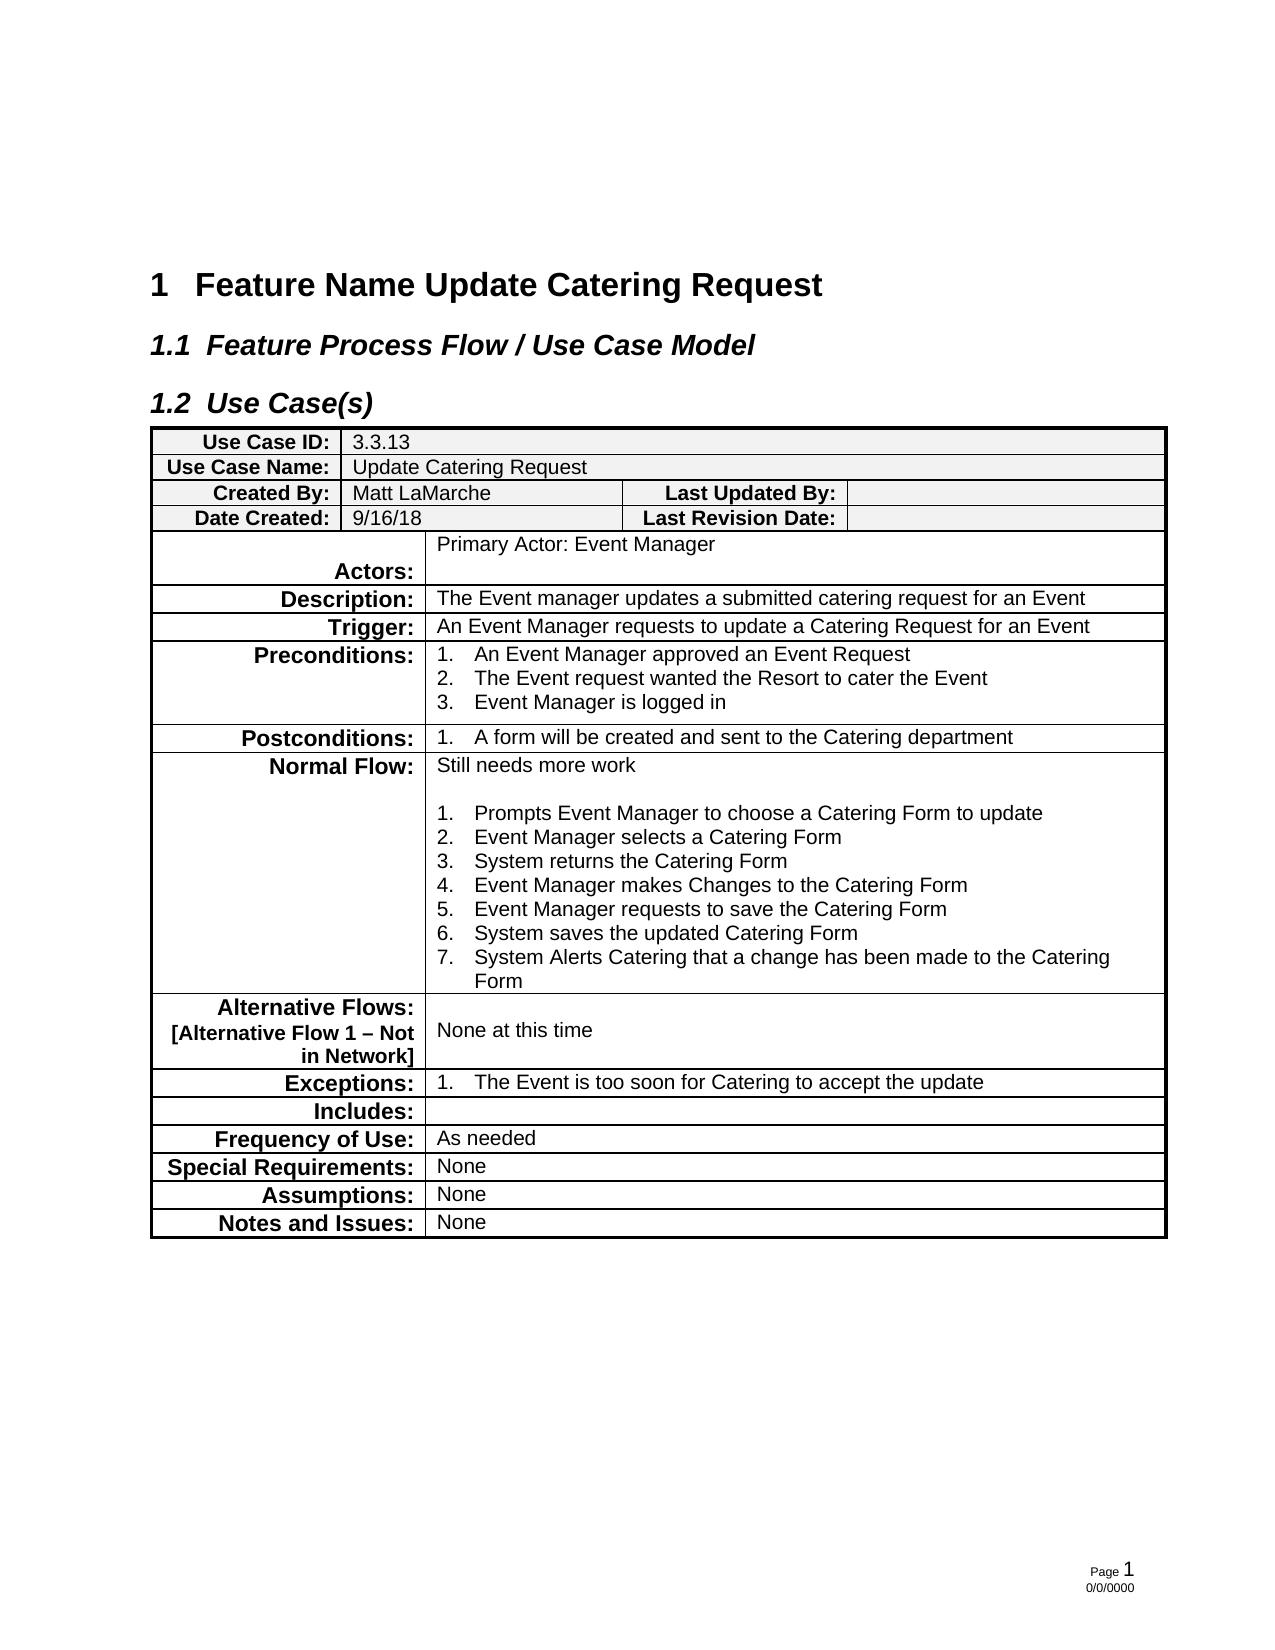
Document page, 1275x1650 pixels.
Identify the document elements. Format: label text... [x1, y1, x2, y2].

table_cell An Event Manager approved an Event Request The Event request wanted the Resort to cater the Event Event Manager is logged in [426, 642, 1164, 723]
table_cell [426, 1098, 1164, 1124]
table_cell Actors: [153, 532, 425, 584]
table_cell An Event Manager requests to update a Catering Request for an Event [426, 614, 1164, 640]
table_header Use Case ID: [153, 430, 340, 453]
table_cell Date Created: [153, 506, 340, 530]
table_cell Last Updated By: [623, 481, 847, 504]
table_cell Trigger: [153, 614, 425, 640]
table_cell [848, 506, 1164, 530]
table_cell Notes and Issues: [153, 1210, 425, 1236]
table_cell Frequency of Use: [153, 1126, 425, 1152]
table_cell Assumptions: [153, 1182, 425, 1208]
table_cell The Event is too soon for Catering to accept the update [426, 1070, 1164, 1096]
table_cell Primary Actor: Event Manager [426, 532, 1164, 584]
table_cell The Event manager updates a submitted catering request for an Event [426, 586, 1164, 612]
table_cell Postconditions: [153, 725, 425, 751]
subtitle Feature Name Update Catering Request [150, 264, 1134, 303]
table_cell A form will be created and sent to the Catering department [426, 725, 1164, 751]
table_cell As needed [426, 1126, 1164, 1152]
table_cell None [426, 1154, 1164, 1180]
table_header 3.3.13 [342, 430, 1164, 453]
table_cell Use Case Name: [153, 455, 340, 479]
table_cell Last Revision Date: [623, 506, 847, 530]
table_cell Alternative Flows: [Alternative Flow 1 – Not in Network] [153, 994, 425, 1068]
table_cell None [426, 1210, 1164, 1236]
table_cell Created By: [153, 481, 340, 504]
table_cell Update Catering Request [342, 455, 1164, 479]
subtitle Use Case(s) [150, 387, 1134, 420]
table_cell 9/16/18 [342, 506, 622, 530]
table_cell Special Requirements: [153, 1154, 425, 1180]
table_cell Description: [153, 586, 425, 612]
subtitle Feature Process Flow / Use Case Model [150, 328, 1134, 362]
table_cell Normal Flow: [153, 753, 425, 992]
table_cell Matt LaMarche [342, 481, 622, 504]
table_cell [848, 481, 1164, 504]
table_cell Includes: [153, 1098, 425, 1124]
table_cell None [426, 1182, 1164, 1208]
table_cell None at this time [426, 994, 1164, 1068]
table_cell Exceptions: [153, 1070, 425, 1096]
table_cell Still needs more work Prompts Event Manager to choose a Catering Form to update Event Manager selects a Catering Form System returns the Catering Form Event Manager makes Changes to the Catering Form Event Manager requests to save the Catering Form System saves the updated Catering Form System Alerts Catering that a change has been made to the Catering Form [426, 753, 1164, 992]
table_cell Preconditions: [153, 642, 425, 723]
